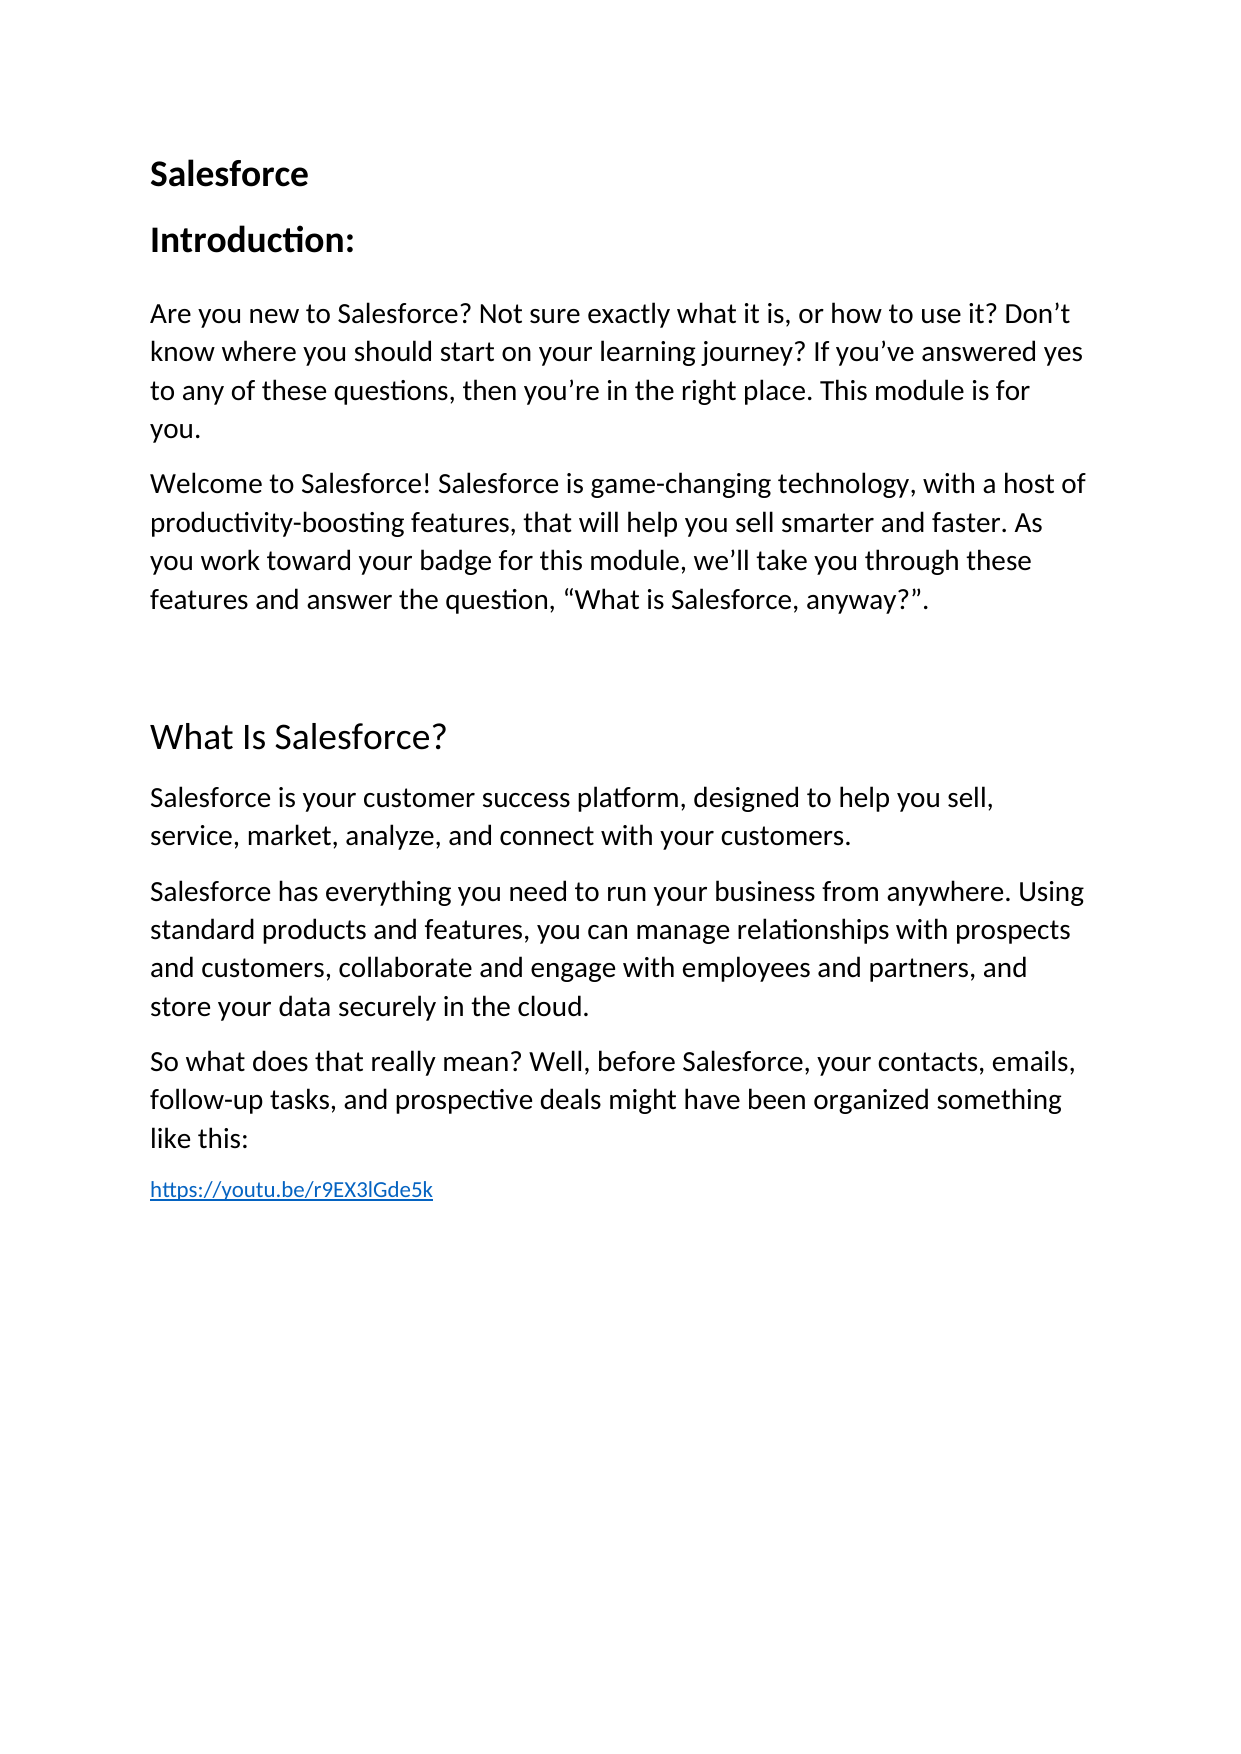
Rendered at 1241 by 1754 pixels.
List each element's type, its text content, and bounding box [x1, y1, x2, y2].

text https://youtu.be/r9EX3lGde5k [150, 1175, 1090, 1203]
text Welcome to Salesforce! Salesforce is game-changing technology, with a host of productivity-boosting features, that will help you sell smarter and faster. As you work toward your badge for this module, we’ll take you through these features and answer the question, “What is Salesforce, anyway?”. [150, 465, 1090, 616]
text Introduction: Are you new to Salesforce? Not sure exactly what it is, or how to use it? Don’t know where you should start on your learning journey? If you’ve answered yes to any of these questions, then you’re in the right place. This module is for you. [150, 216, 1090, 446]
text Salesforce has everything you need to run your business from anywhere. Using standard products and features, you can manage relationships with prospects and customers, collaborate and engage with employees and partners, and store your data securely in the cloud. [150, 873, 1090, 1023]
text Salesforce is your customer success platform, designed to help you sell, service, market, analyze, and connect with your customers. [150, 779, 1090, 853]
text What Is Salesforce? [150, 713, 1090, 759]
text So what does that really mean? Well, before Salesforce, your contacts, emails, follow-up tasks, and prospective deals might have been organized something like this: [150, 1043, 1090, 1156]
text Salesforce [150, 150, 1090, 196]
